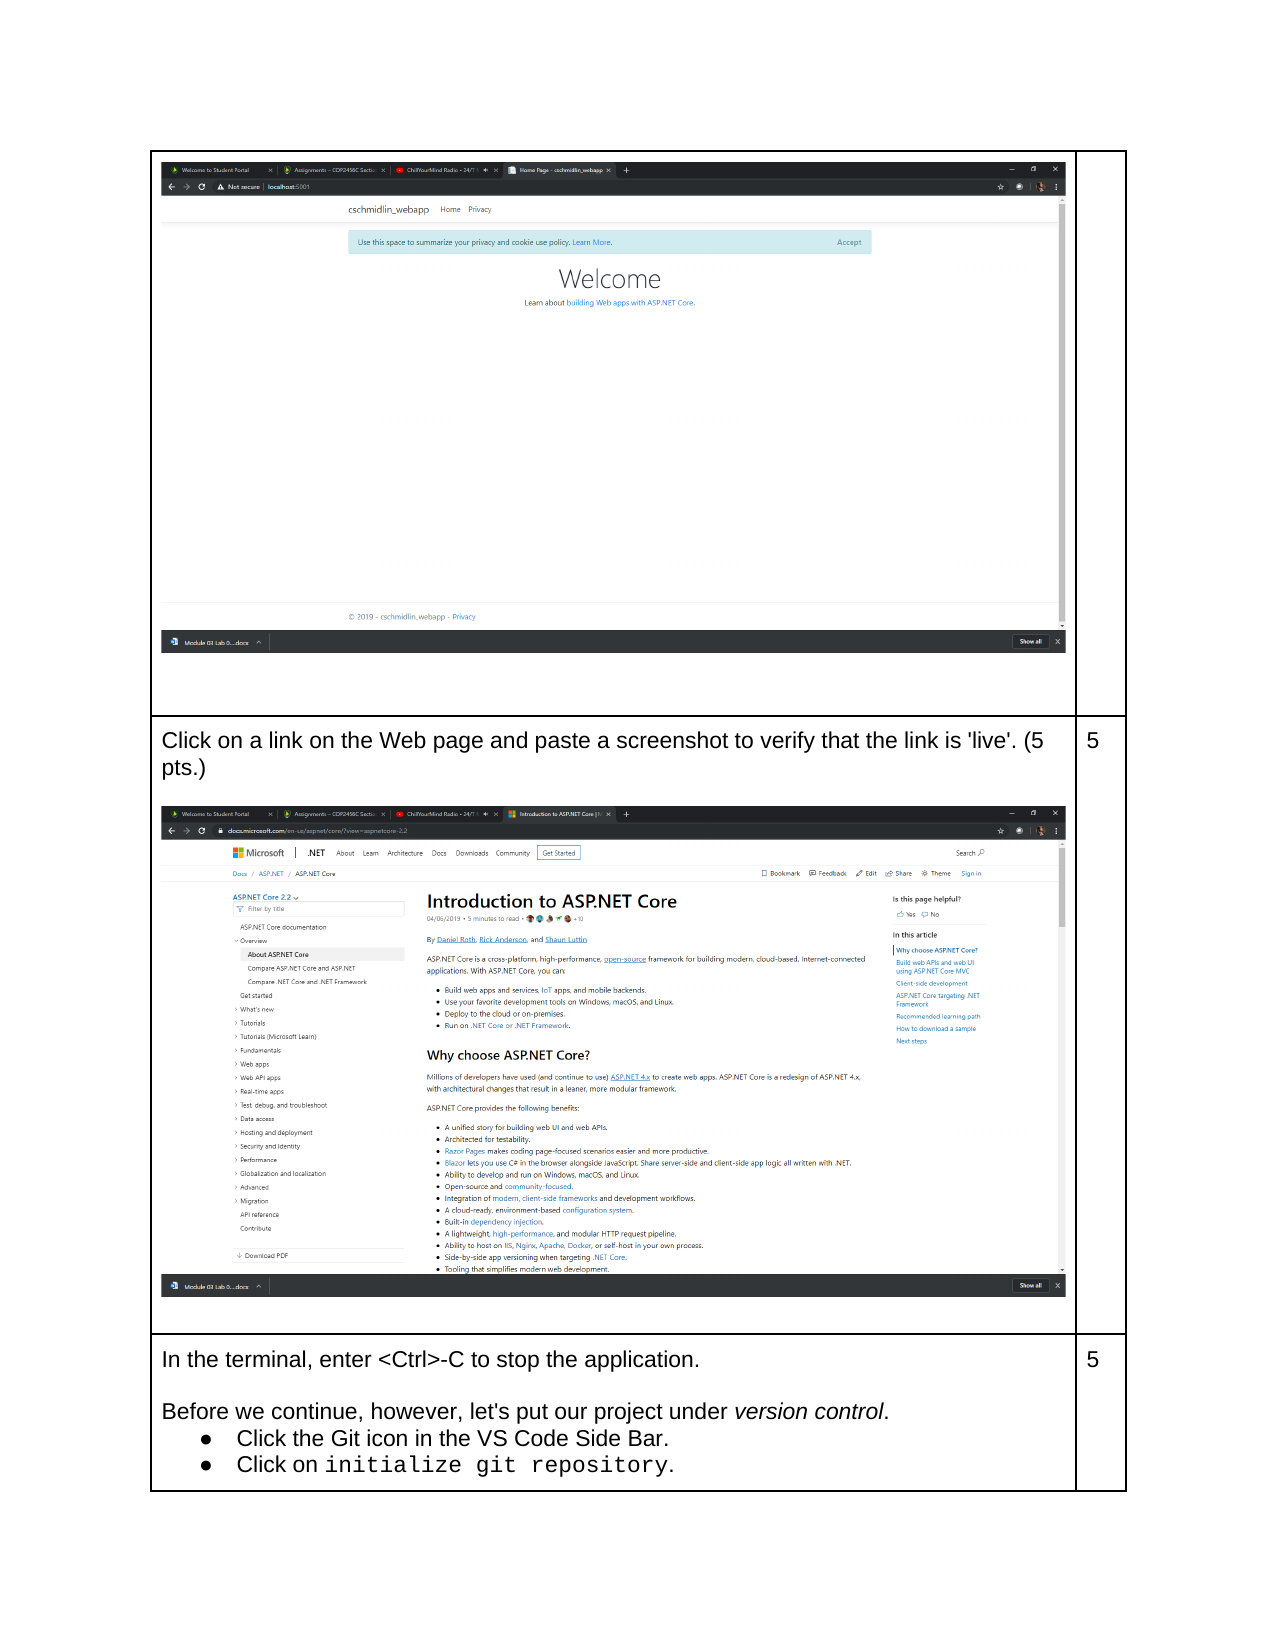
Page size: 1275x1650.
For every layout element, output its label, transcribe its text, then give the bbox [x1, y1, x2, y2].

table_cell Click on a link on the Web page and paste a screenshot to verify that the link is 'live'. (5 pts.) [152, 717, 1075, 1333]
table_cell 5 [1077, 1335, 1125, 1490]
table_cell Open your project folder in VS Code. Agree to the prompts about restoring package dependencies and adding resources. Open the Integrated Terminal and use the command dotnet run to compile and run your application. Point your Web browser to http://localhost:5000. Paste a screenshot of the resulting Web page (5 pts.) [152, 152, 1075, 715]
table_cell 5 [1077, 717, 1125, 1333]
table_cell 5 [1077, 152, 1125, 715]
picture [161, 806, 1066, 1297]
picture [161, 162, 1066, 653]
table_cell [152, 1335, 1075, 1490]
